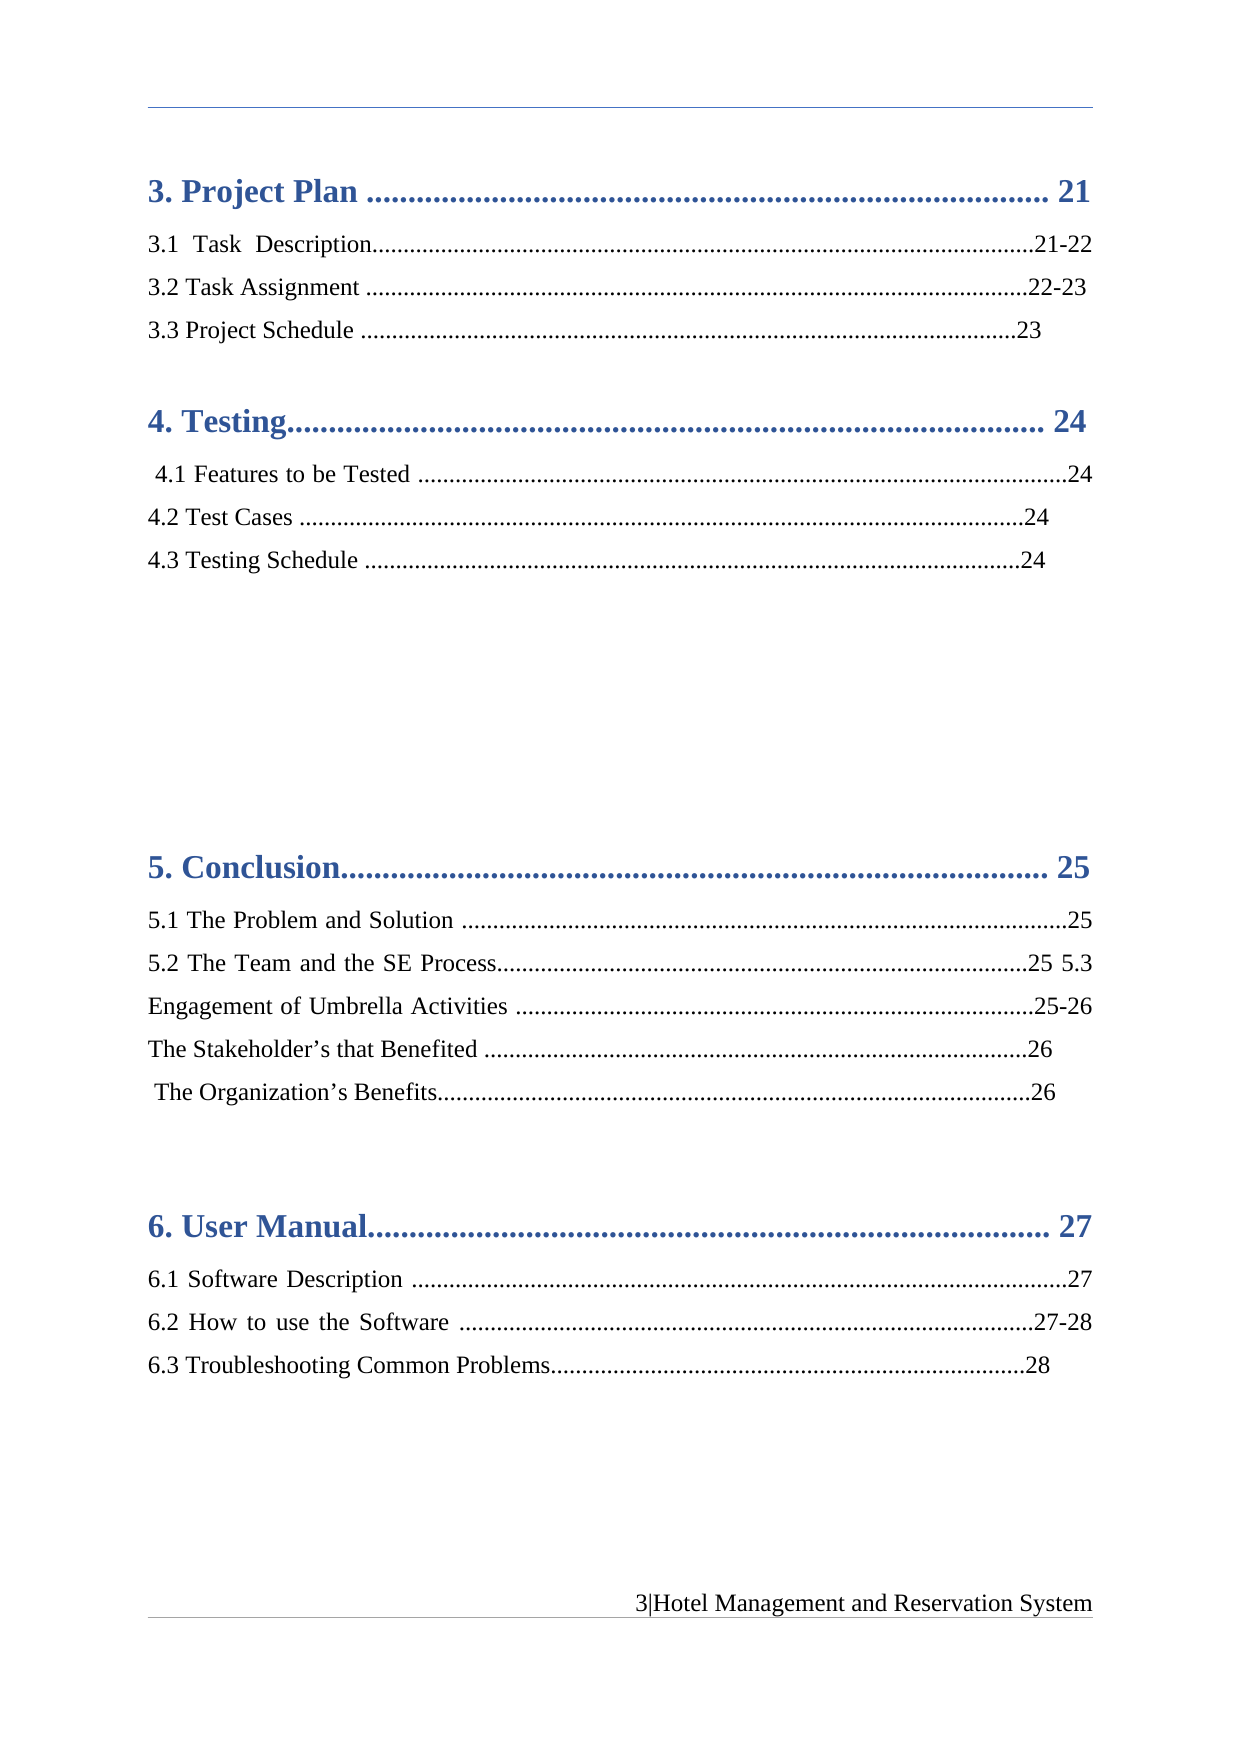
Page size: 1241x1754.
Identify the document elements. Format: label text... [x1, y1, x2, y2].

text 3.1 Task Description..........................................................................................................21-22 3.2 Task Assignment ..........................................................................................................22-23 [148, 229, 1093, 301]
text 3.3 Project Schedule .........................................................................................................23 [148, 315, 1093, 344]
text 4.3 Testing Schedule .........................................................................................................24 [148, 545, 1093, 574]
text The Organization’s Benefits...............................................................................................26 [148, 1077, 1093, 1106]
text 6. User Manual.................................................................................. 27 [148, 1207, 1093, 1245]
text 4. Testing........................................................................................... 24 [148, 402, 1093, 440]
text 5. Conclusion..................................................................................... 25 [148, 847, 1093, 886]
text 6.1 Software Description .........................................................................................................27 6.2 How to use the Software ............................................................................................27-28 6.3 Troubleshooting Common Problems............................................................................28 [148, 1264, 1093, 1379]
text 3. Project Plan .................................................................................. 21 [148, 172, 1093, 210]
text 5.1 The Problem and Solution .................................................................................................25 5.2 The Team and the SE Process.....................................................................................25 5.3 Engagement of Umbrella Activities ...................................................................................25-26 The Stakeholder’s that Benefited .......................................................................................26 [148, 905, 1093, 1063]
text 4.1 Features to be Tested ........................................................................................................24 4.2 Test Cases ....................................................................................................................24 [148, 459, 1093, 531]
